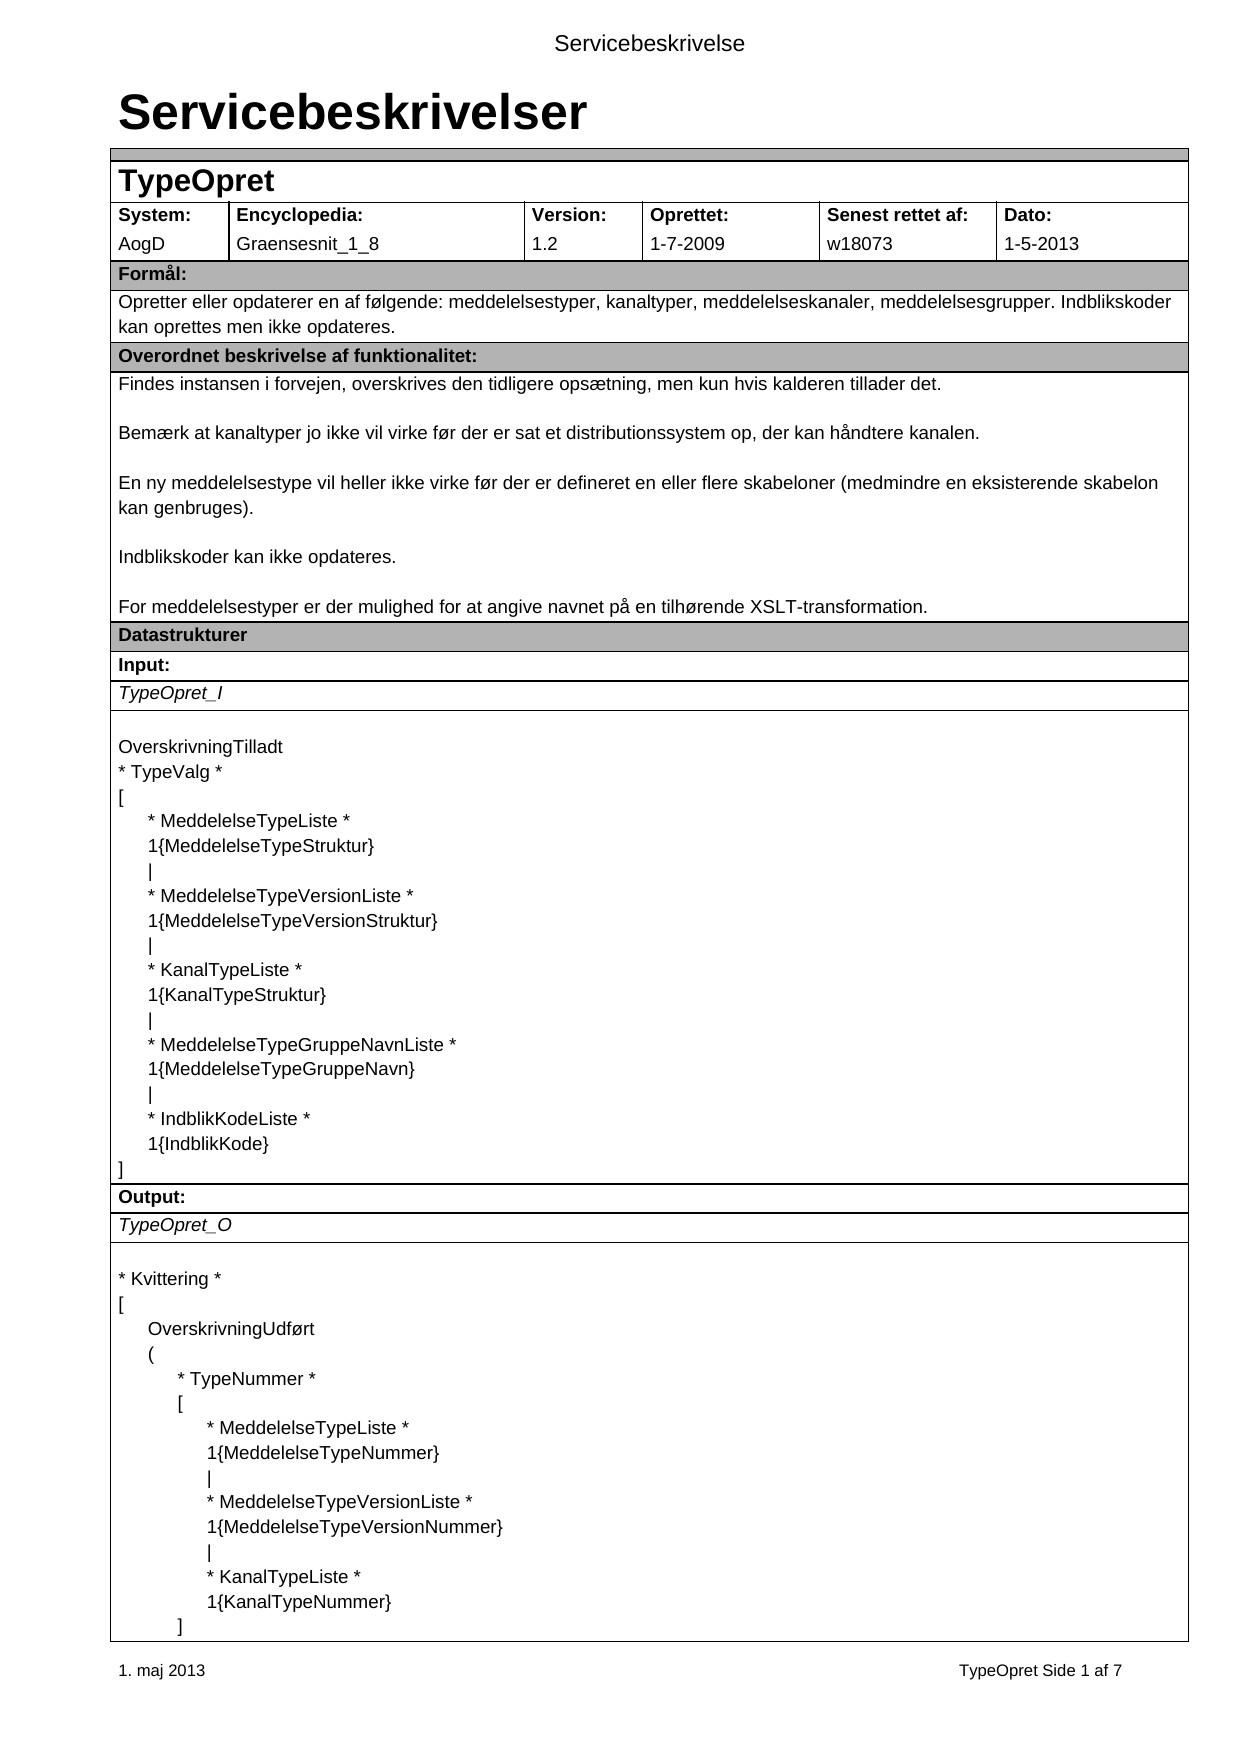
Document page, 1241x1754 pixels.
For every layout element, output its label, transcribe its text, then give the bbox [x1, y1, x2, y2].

text Servicebeskrivelser [118, 82, 1181, 140]
table_cell Datastrukturer [111, 623, 1188, 651]
table_cell Input: [111, 652, 1188, 680]
table_cell System: [111, 203, 228, 231]
table_cell Output: [111, 1185, 1188, 1212]
table_cell 1-5-2013 [997, 231, 1188, 260]
table_cell 1-7-2009 [643, 231, 819, 260]
table_cell Encyclopedia: [230, 203, 524, 231]
table_cell w18073 [820, 231, 996, 260]
table_header [111, 149, 1188, 160]
table_cell Dato: [997, 203, 1188, 231]
table_cell TypeOpret [111, 162, 1188, 201]
table_cell Overordnet beskrivelse af funktionalitet: [111, 343, 1188, 371]
table_cell TypeOpret_I [111, 682, 1188, 709]
table_cell Findes instansen i forvejen, overskrives den tidligere opsætning, men kun hvis kalderen tillader det. Bemærk at kanaltyper jo ikke vil virke før der er sat et distributionssystem op, der kan håndtere kanalen. En ny meddelelsestype vil heller ikke virke før der er defineret en eller flere skabeloner (medmindre en eksisterende skabelon kan genbruges). Indblikskoder kan ikke opdateres. For meddelelsestyper er der mulighed for at angive navnet på en tilhørende XSLT-transformation. [111, 373, 1188, 621]
table_cell Opretter eller opdaterer en af følgende: meddelelsestyper, kanaltyper, meddelelseskanaler, meddelelsesgrupper. Indblikskoder kan oprettes men ikke opdateres. [111, 291, 1188, 342]
table_cell 1.2 [525, 231, 642, 260]
table_cell TypeOpret_O [111, 1214, 1188, 1242]
table_cell Formål: [111, 262, 1188, 290]
table_cell Oprettet: [643, 203, 819, 231]
table_cell Version: [525, 203, 642, 231]
table_cell Senest rettet af: [820, 203, 996, 231]
table_cell OverskrivningTilladt * TypeValg * [ * MeddelelseTypeListe * 1{MeddelelseTypeStruktur} | * MeddelelseTypeVersionListe * 1{MeddelelseTypeVersionStruktur} | * KanalTypeListe * 1{KanalTypeStruktur} | * MeddelelseTypeGruppeNavnListe * 1{MeddelelseTypeGruppeNavn} | * IndblikKodeListe * 1{IndblikKode} ] [111, 711, 1188, 1183]
table_cell Graensesnit_1_8 [230, 231, 524, 260]
table_cell AogD [111, 231, 228, 260]
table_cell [111, 1243, 1188, 1641]
